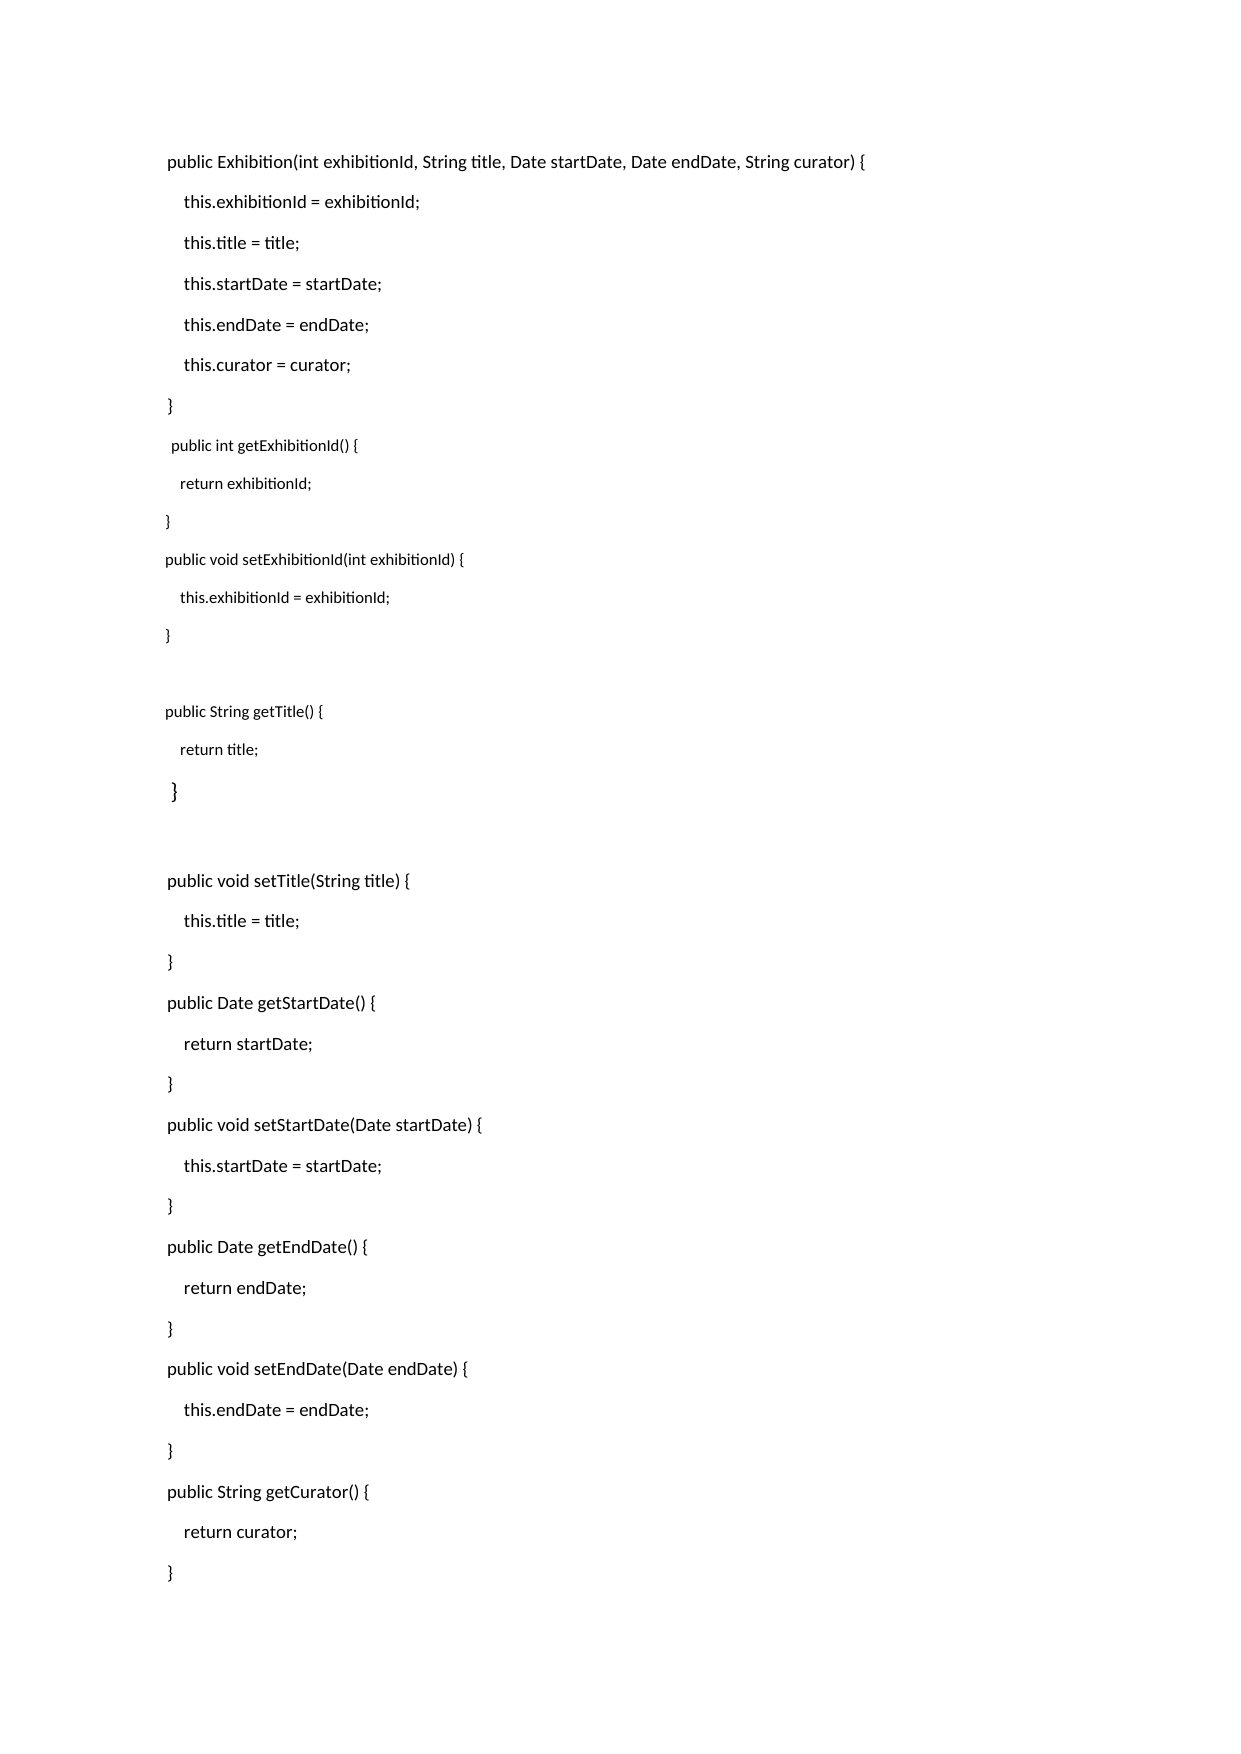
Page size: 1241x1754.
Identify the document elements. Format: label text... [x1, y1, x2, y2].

text this.endDate = endDate; [150, 313, 1090, 336]
text } [150, 1195, 1090, 1218]
text this.curator = curator; [150, 354, 1090, 377]
text this.exhibitionId = exhibitionId; [150, 587, 1090, 607]
text } [150, 777, 1090, 805]
text return endDate; [150, 1276, 1090, 1299]
text } [150, 511, 1090, 532]
text return curator; [150, 1521, 1090, 1543]
text } [150, 950, 1090, 973]
text return title; [150, 739, 1090, 759]
text this.title = title; [150, 909, 1090, 932]
text return startDate; [150, 1032, 1090, 1055]
text } [150, 1439, 1090, 1462]
text public void setEndDate(Date endDate) { [150, 1358, 1090, 1381]
text public String getCurator() { [150, 1480, 1090, 1503]
text public void setTitle(String title) { [150, 869, 1090, 892]
text } [150, 625, 1090, 645]
text public String getTitle() { [150, 701, 1090, 721]
text this.endDate = endDate; [150, 1398, 1090, 1421]
text this.startDate = startDate; [150, 272, 1090, 295]
text } [150, 1561, 1090, 1584]
text public int getExhibitionId() { [150, 435, 1090, 455]
text this.title = title; [150, 231, 1090, 254]
text public Date getEndDate() { [150, 1235, 1090, 1258]
text public void setExhibitionId(int exhibitionId) { [150, 549, 1090, 569]
text this.startDate = startDate; [150, 1154, 1090, 1177]
text return exhibitionId; [150, 473, 1090, 494]
text this.exhibitionId = exhibitionId; [150, 191, 1090, 214]
text public Date getStartDate() { [150, 991, 1090, 1014]
text } [150, 1317, 1090, 1340]
text } [150, 394, 1090, 417]
text } [150, 1072, 1090, 1095]
text public void setStartDate(Date startDate) { [150, 1113, 1090, 1136]
text public Exhibition(int exhibitionId, String title, Date startDate, Date endDate, String curator) { [150, 150, 1090, 173]
